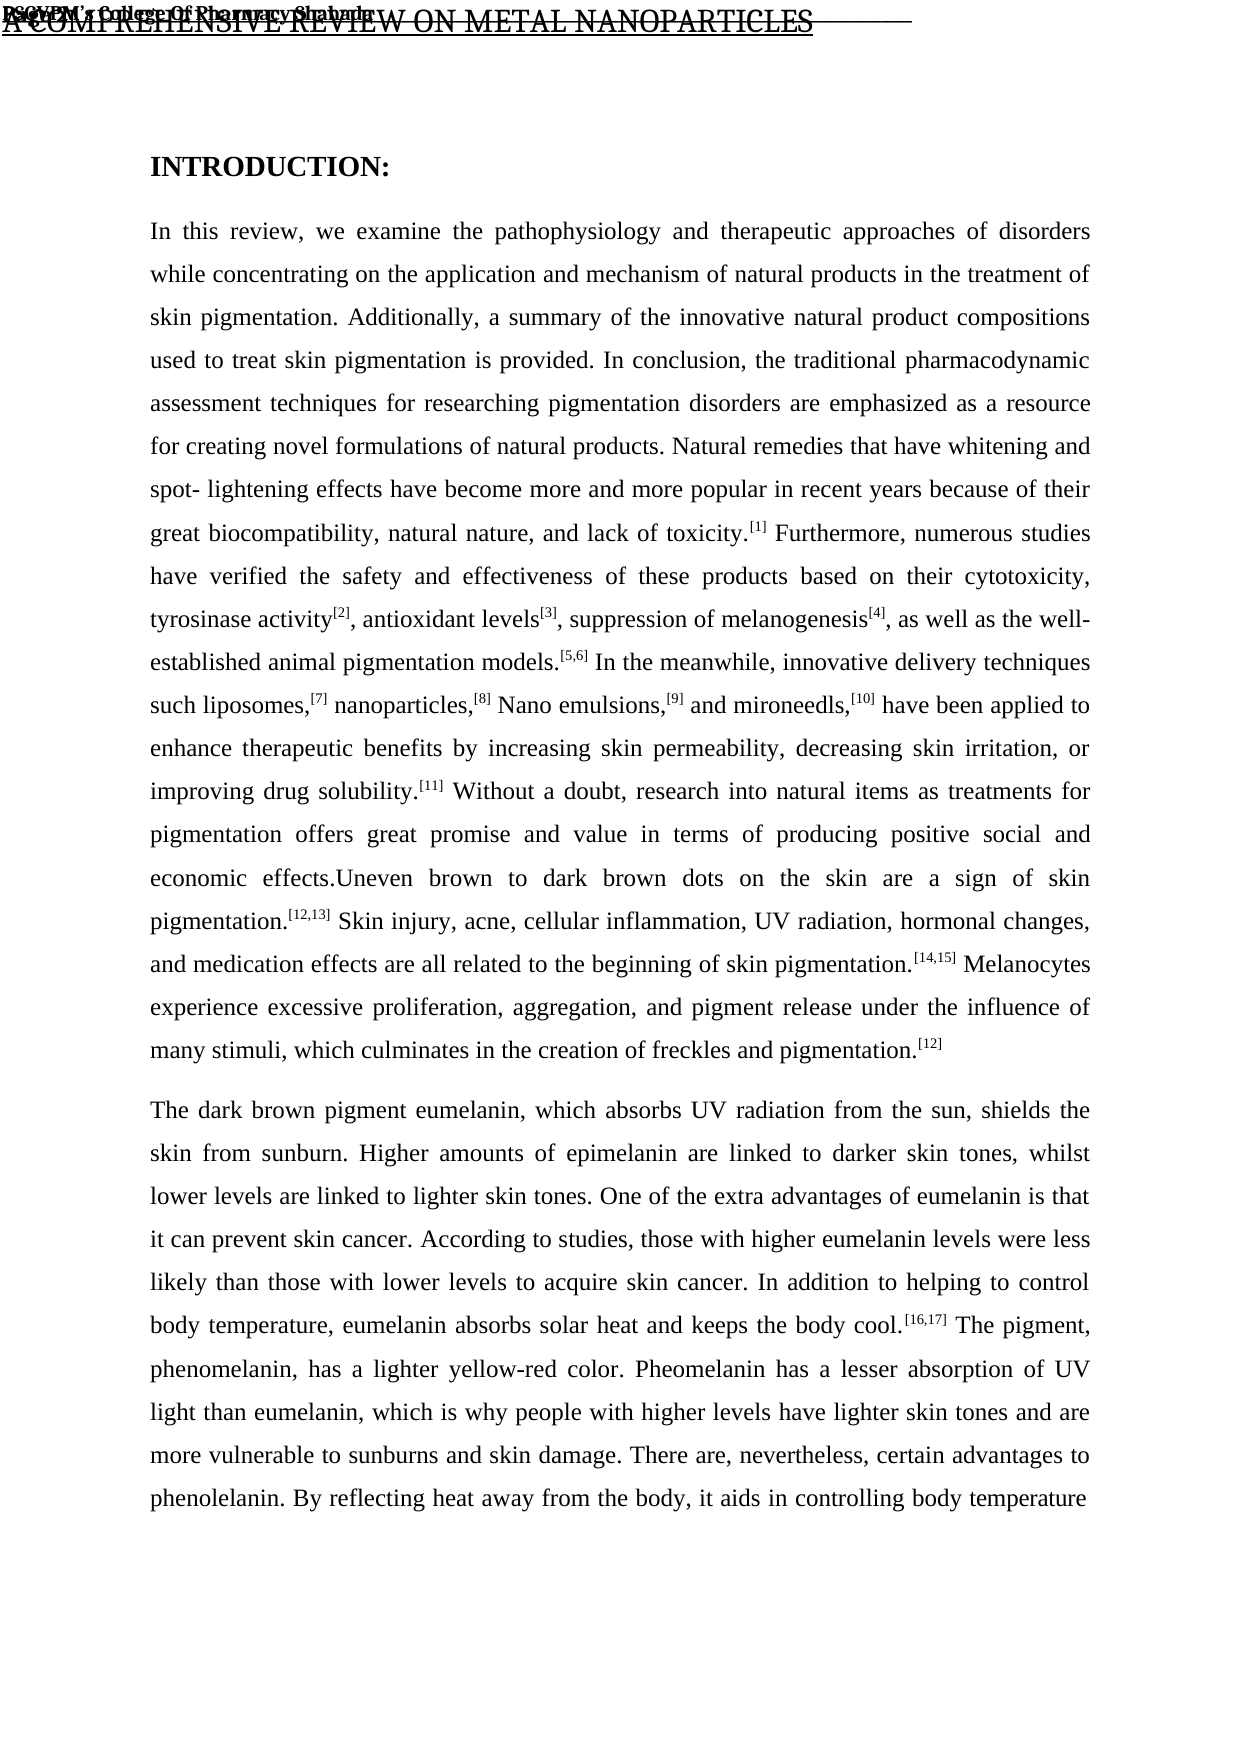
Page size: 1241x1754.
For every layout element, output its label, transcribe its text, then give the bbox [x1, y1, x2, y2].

text The dark brown pigment eumelanin, which absorbs UV radiation from the sun, shields the skin from sunburn. Higher amounts of epimelanin are linked to darker skin tones, whilst lower levels are linked to lighter skin tones. One of the extra advantages of eumelanin is that it can prevent skin cancer. According to studies, those with higher eumelanin levels were less likely than those with lower levels to acquire skin cancer. In addition to helping to control body temperature, eumelanin absorbs solar heat and keeps the body cool.[16,17] The pigment, phenomelanin, has a lighter yellow-red color. Pheomelanin has a lesser absorption of UV light than eumelanin, which is why people with higher levels have lighter skin tones and are more vulnerable to sunburns and skin damage. There are, nevertheless, certain advantages to phenolelanin. By reflecting heat away from the body, it aids in controlling body temperature [150, 1095, 1091, 1512]
subtitle INTRODUCTION: [150, 149, 1093, 182]
text In this review, we examine the pathophysiology and therapeutic approaches of disorders while concentrating on the application and mechanism of natural products in the treatment of skin pigmentation. Additionally, a summary of the innovative natural product compositions used to treat skin pigmentation is provided. In conclusion, the traditional pharmacodynamic assessment techniques for researching pigmentation disorders are emphasized as a resource for creating novel formulations of natural products. Natural remedies that have whitening and spot- lightening effects have become more and more popular in recent years because of their great biocompatibility, natural nature, and lack of toxicity.[1] Furthermore, numerous studies have verified the safety and effectiveness of these products based on their cytotoxicity, tyrosinase activity[2], antioxidant levels[3], suppression of melanogenesis[4], as well as the well-established animal pigmentation models.[5,6] In the meanwhile, innovative delivery techniques such liposomes,[7] nanoparticles,[8] Nano emulsions,[9] and mironeedls,[10] have been applied to enhance therapeutic benefits by increasing skin permeability, decreasing skin irritation, or improving drug solubility.[11] Without a doubt, research into natural items as treatments for pigmentation offers great promise and value in terms of producing positive social and economic effects.Uneven brown to dark brown dots on the skin are a sign of skin pigmentation.[12,13] Skin injury, acne, cellular inflammation, UV radiation, hormonal changes, and medication effects are all related to the beginning of skin pigmentation.[14,15] Melanocytes experience excessive proliferation, aggregation, and pigment release under the influence of many stimuli, which culminates in the creation of freckles and pigmentation.[12] [150, 216, 1091, 1064]
